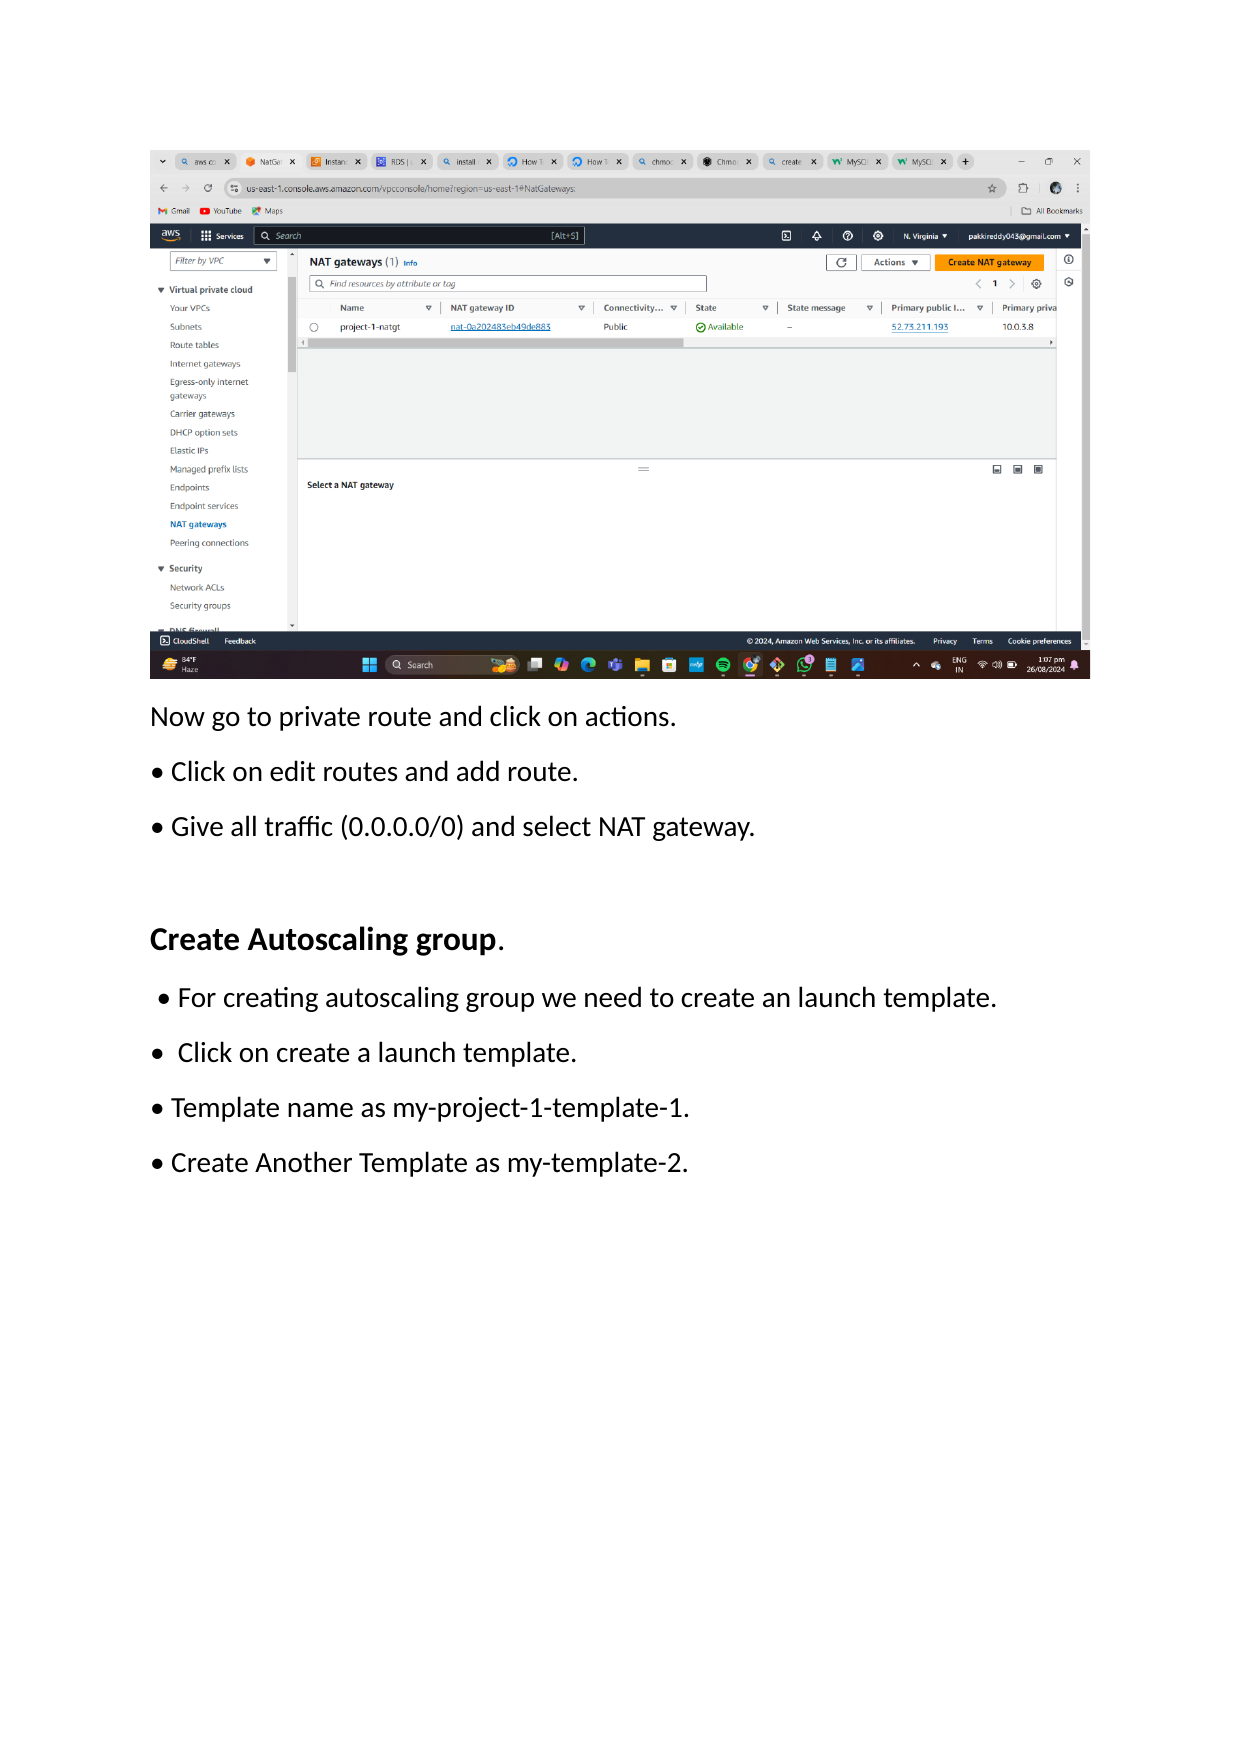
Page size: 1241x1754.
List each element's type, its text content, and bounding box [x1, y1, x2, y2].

text • Give all traffic (0.0.0.0/0) and select NAT gateway. [150, 808, 1090, 843]
text • Create Another Template as my-template-2. [150, 1144, 1090, 1180]
text • For creating autoscaling group we need to create an launch template. [150, 979, 1090, 1014]
text • Click on edit routes and add route. [150, 753, 1090, 788]
text • Template name as my-project-1-template-1. [150, 1089, 1090, 1124]
text Now go to private route and click on actions. [150, 698, 1090, 733]
text • Click on create a launch template. [150, 1034, 1090, 1069]
picture [150, 150, 1091, 679]
text Create Autoscaling group. [150, 918, 1090, 959]
